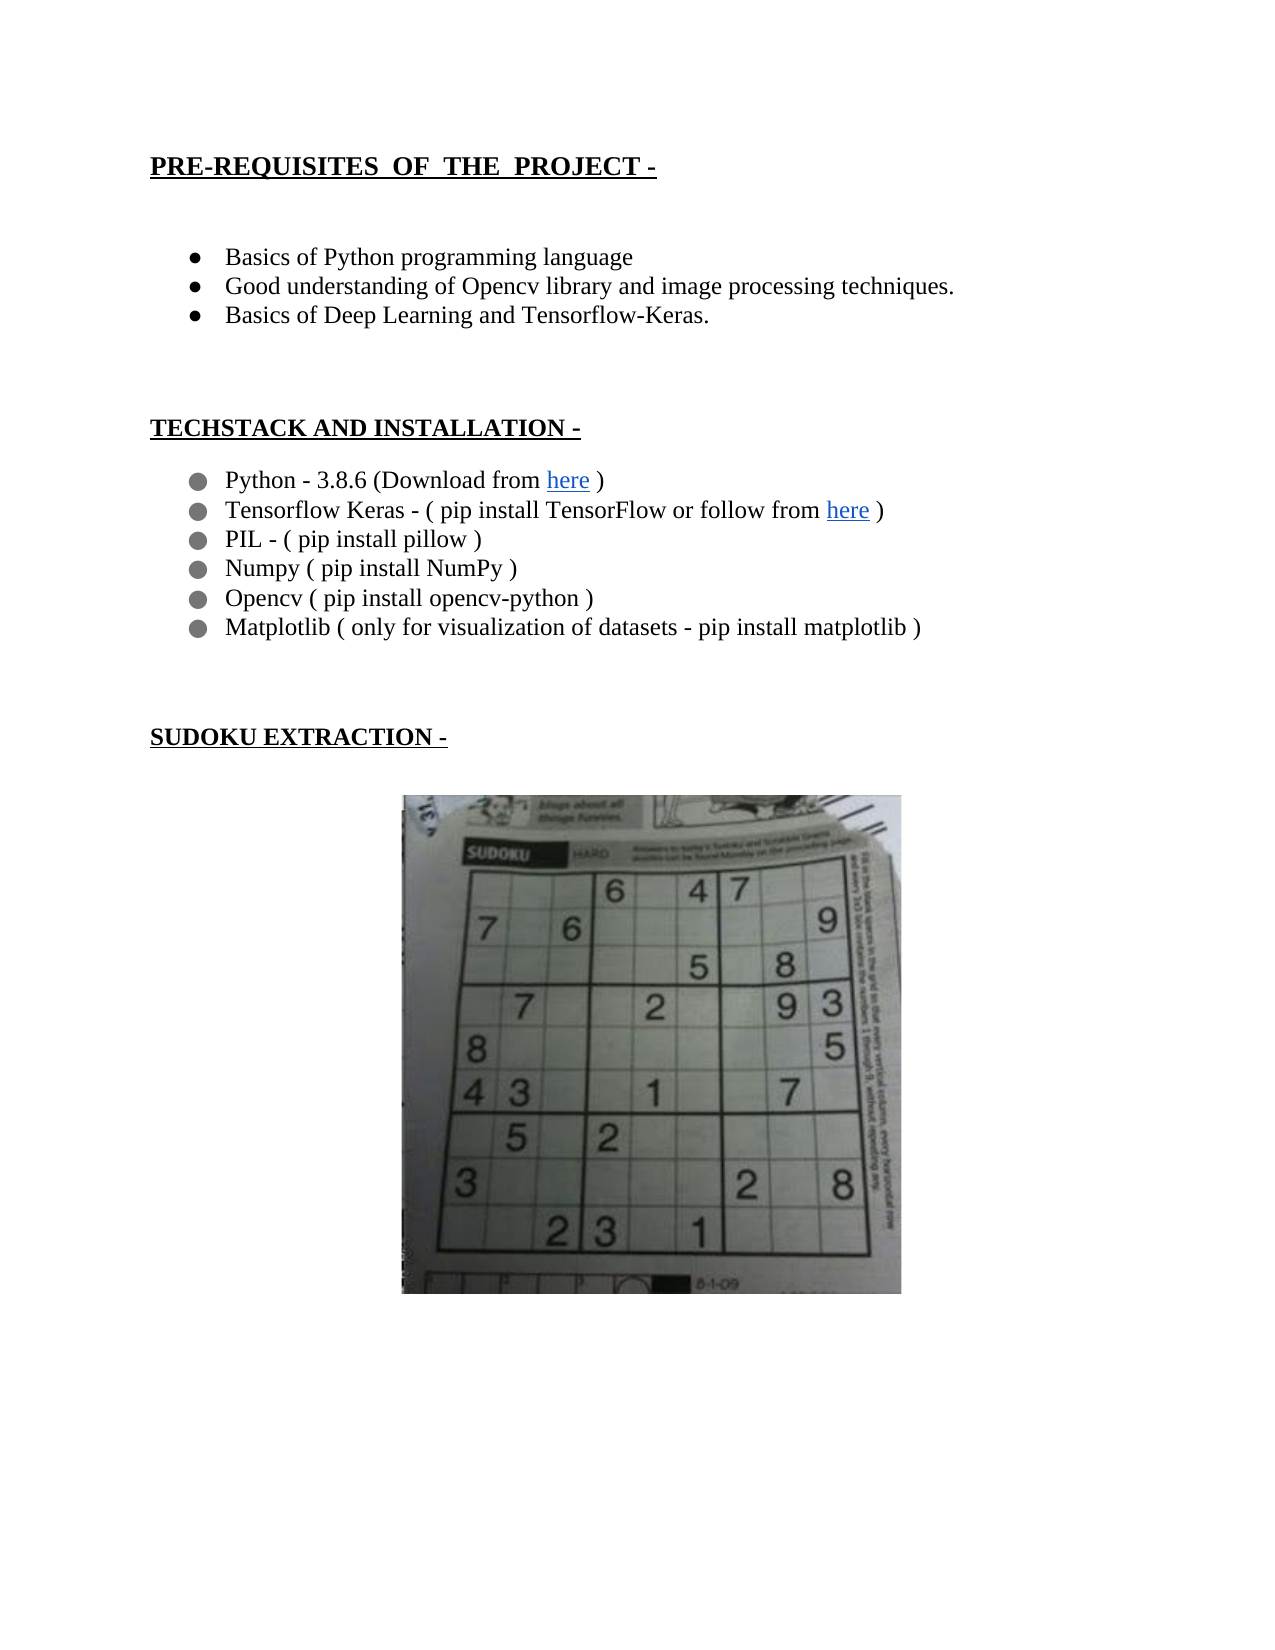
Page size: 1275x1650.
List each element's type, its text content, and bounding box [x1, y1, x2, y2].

list PIL - ( pip install pillow ) [187, 524, 1125, 553]
subtitle SUDOKU EXTRACTION - [150, 722, 1125, 751]
picture [401, 795, 902, 1294]
list Numpy ( pip install NumPy ) [187, 553, 1125, 583]
list Tensorflow Keras - ( pip install TensorFlow or follow from here ) [187, 495, 1125, 524]
list Good understanding of Opencv library and image processing techniques. [187, 271, 1125, 300]
list ​Basics of Python programming language [187, 242, 1125, 271]
list Basics of Deep Learning and Tensorflow-Keras. [187, 300, 1125, 329]
text PRE-REQUISITES OF THE PROJECT - [150, 150, 1125, 181]
list Python - 3.8.6 (Download from here ) [187, 466, 1125, 495]
subtitle TECHSTACK AND INSTALLATION - [150, 412, 1125, 443]
list Matplotlib ( only for visualization of datasets - pip install matplotlib ) [187, 612, 1125, 641]
list Opencv ( pip install opencv-python ) [187, 583, 1125, 612]
